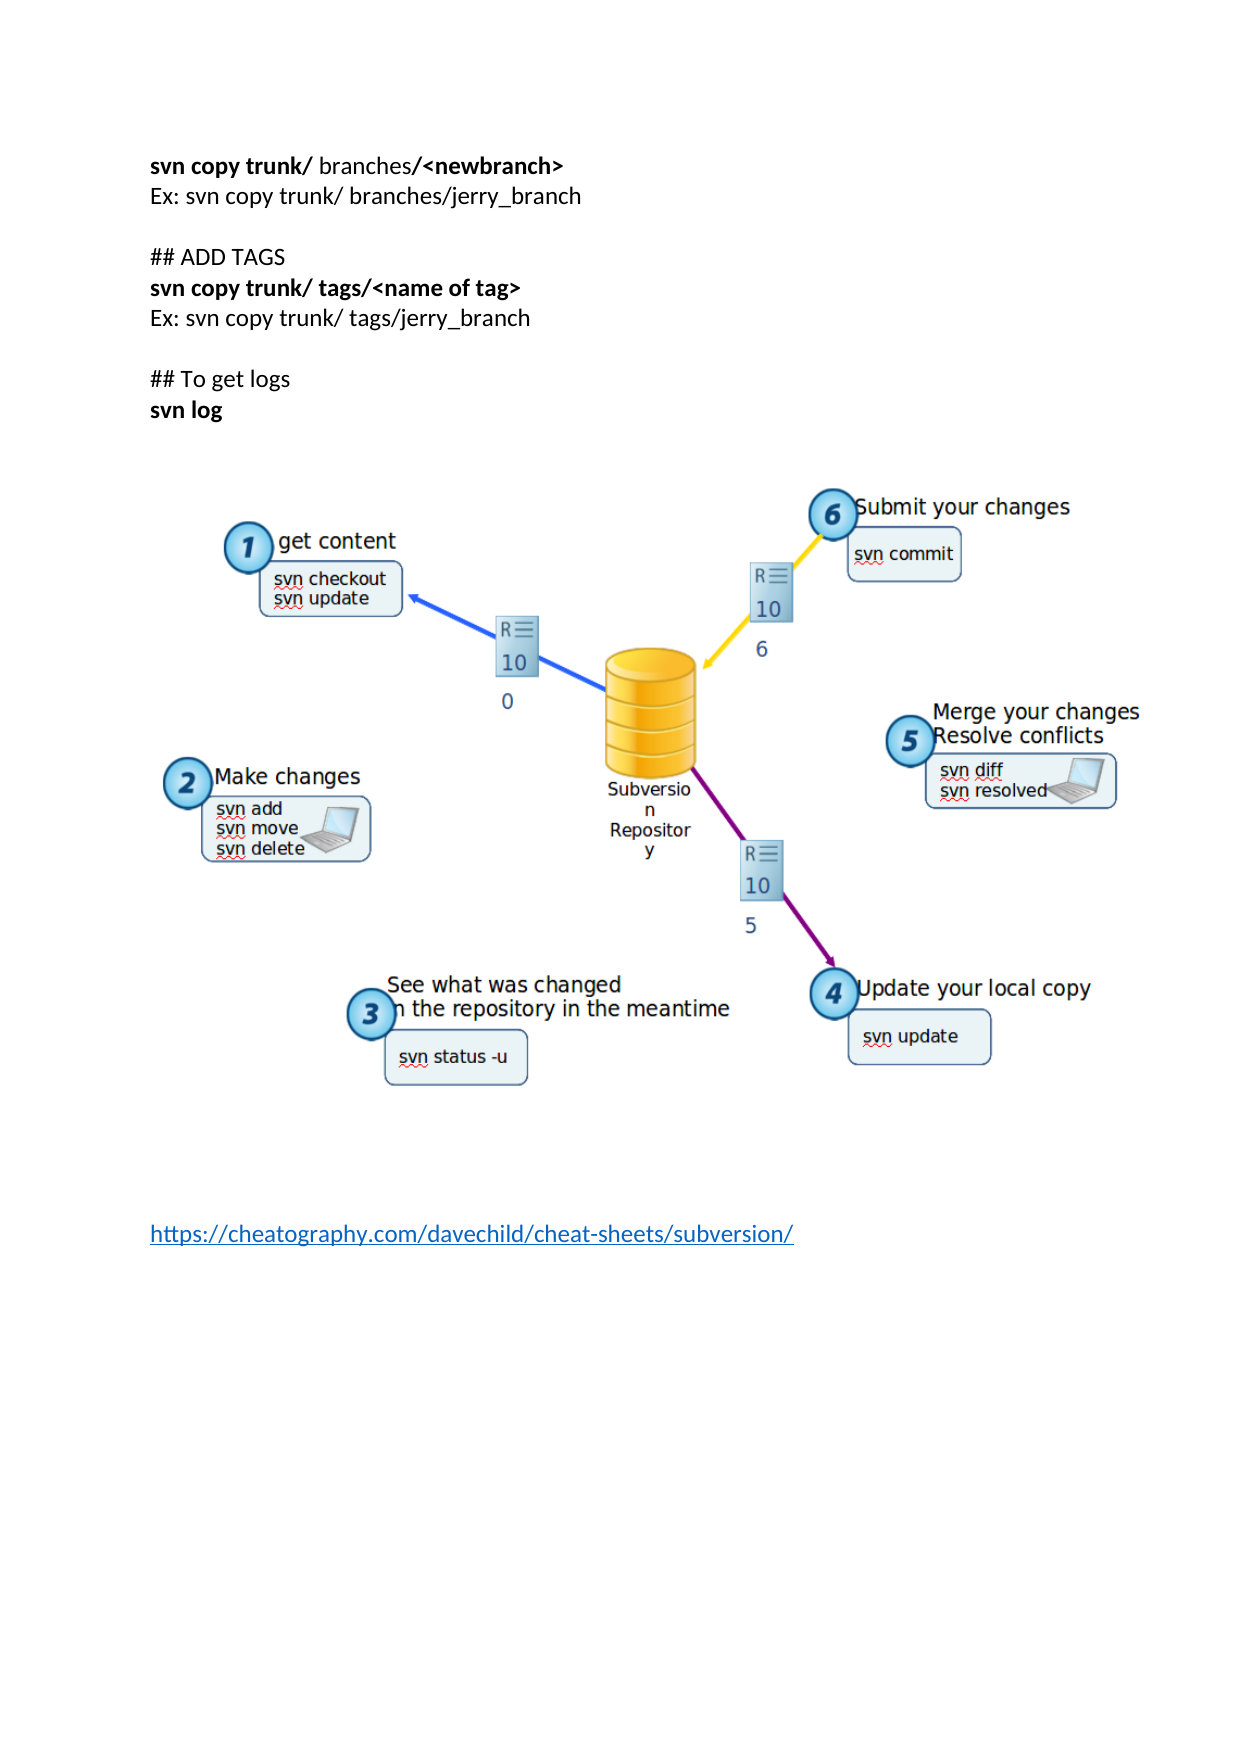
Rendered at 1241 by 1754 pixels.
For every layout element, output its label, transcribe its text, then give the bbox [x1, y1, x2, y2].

text svn copy trunk/ tags/<name of tag> [150, 272, 1090, 303]
text ## ADD TAGS [150, 242, 1090, 272]
text svn copy trunk/ branches/<newbranch> [150, 150, 1090, 181]
picture [150, 485, 1152, 1096]
text Ex: svn copy trunk/ branches/jerry_branch [150, 181, 1090, 211]
text Ex: svn copy trunk/ tags/jerry_branch [150, 303, 1090, 333]
text https://cheatography.com/davechild/cheat-sheets/subversion/ [150, 1218, 1090, 1248]
text svn log [150, 394, 1090, 425]
text ## To get logs [150, 364, 1090, 394]
